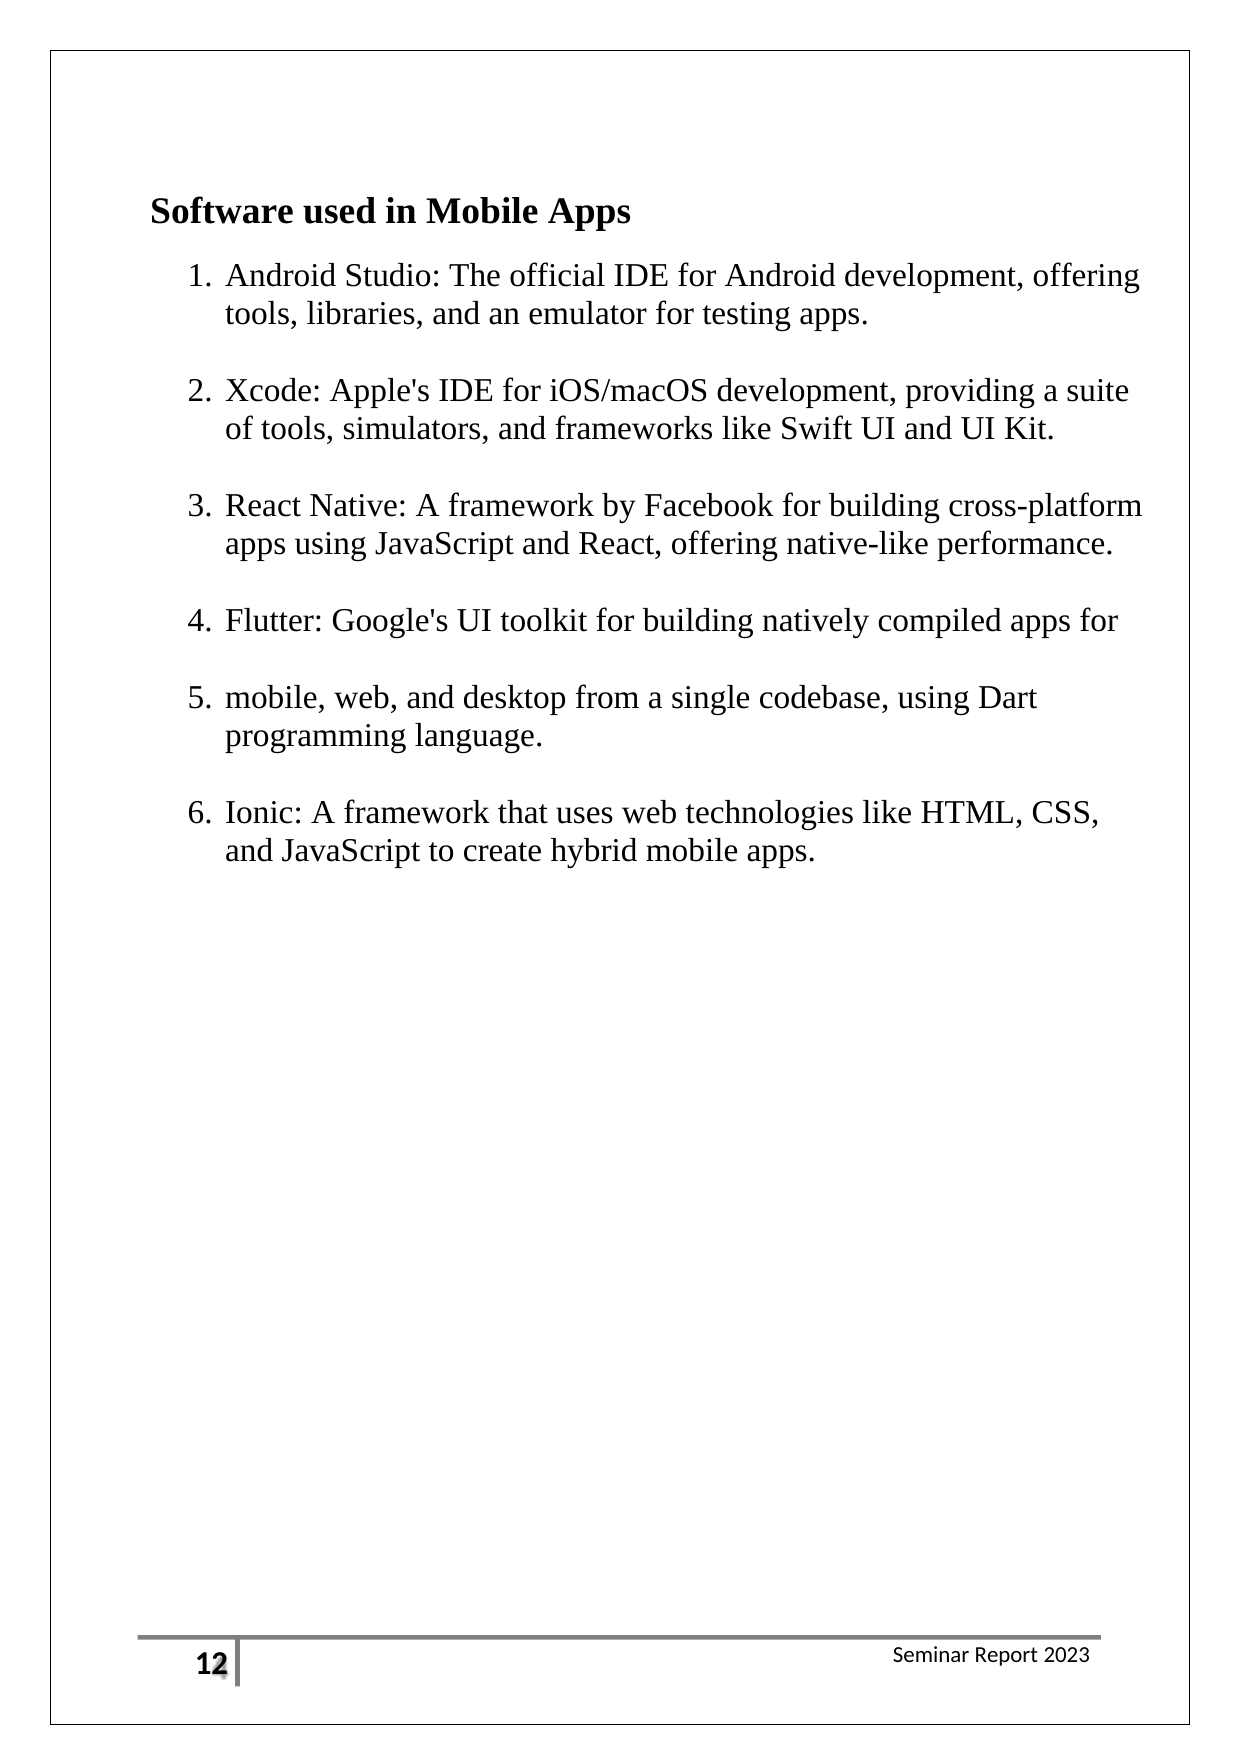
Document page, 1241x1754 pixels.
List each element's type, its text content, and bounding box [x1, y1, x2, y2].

list Xcode: Apple's IDE for iOS/macOS development, providing a suite of tools, simulators, and frameworks like Swift UI and UI Kit. [187, 371, 1153, 447]
text Software used in Mobile Apps [150, 189, 1153, 232]
list mobile, web, and desktop from a single codebase, using Dart programming language. [187, 677, 1153, 754]
picture [209, 1654, 231, 1681]
list Ionic: A framework that uses web technologies like HTML, CSS, and JavaScript to create hybrid mobile apps. [187, 792, 1153, 869]
list Android Studio: The official IDE for Android development, offering tools, libraries, and an emulator for testing apps. [187, 256, 1153, 332]
list Flutter: Google's UI toolkit for building natively compiled apps for [187, 601, 1153, 639]
list React Native: A framework by Facebook for building cross-platform apps using JavaScript and React, offering native-like performance. [187, 486, 1153, 562]
